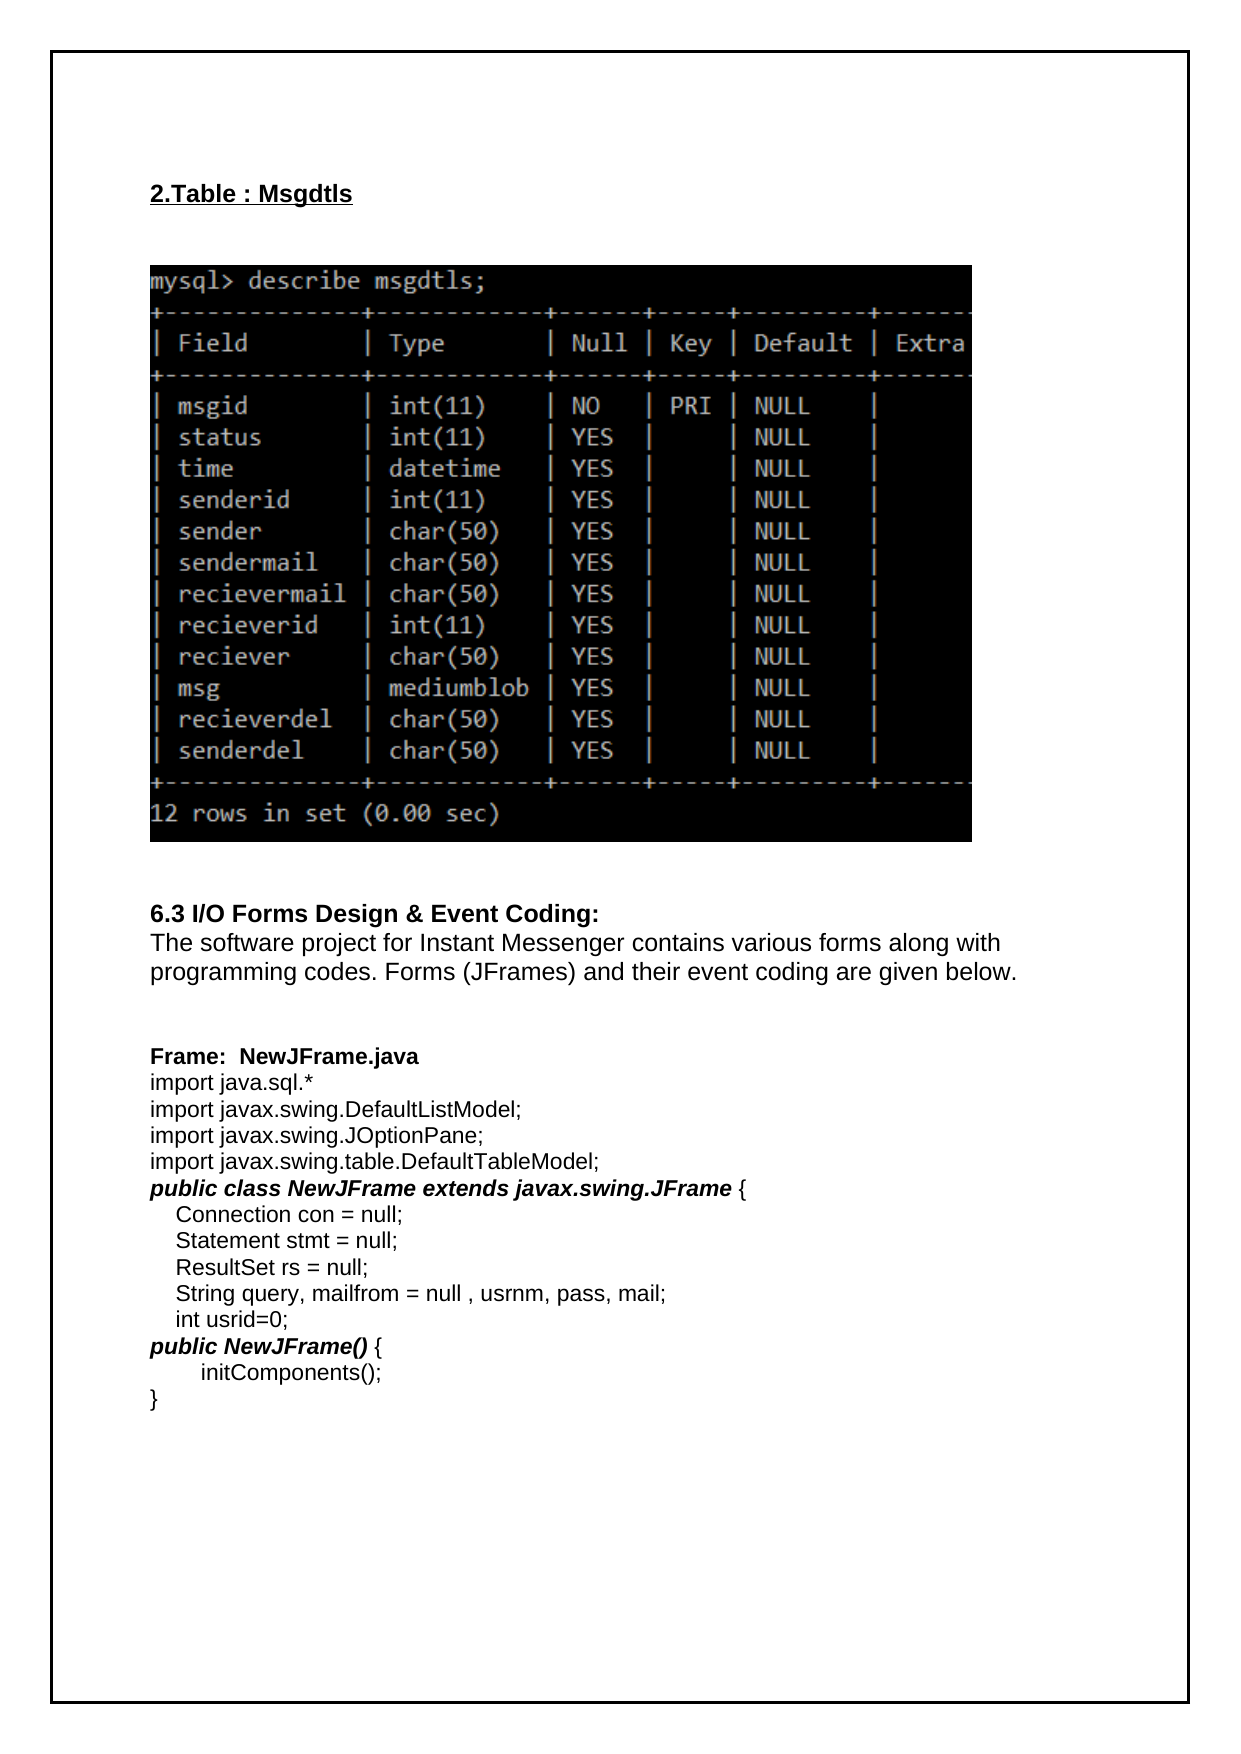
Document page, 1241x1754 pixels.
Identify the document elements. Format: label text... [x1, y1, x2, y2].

text int usrid=0; [150, 1306, 1090, 1333]
picture [150, 265, 972, 842]
text import javax.swing.JOptionPane; [150, 1122, 1090, 1148]
text ResultSet rs = null; [150, 1254, 1090, 1280]
text import javax.swing.table.DefaultTableModel; [150, 1148, 1090, 1174]
text import java.sql.* [150, 1069, 1090, 1096]
text String query, mailfrom = null , usrnm, pass, mail; [150, 1280, 1090, 1306]
text Frame: NewJFrame.java [150, 1043, 1090, 1069]
text public class NewJFrame extends javax.swing.JFrame { [150, 1174, 1090, 1201]
text import javax.swing.DefaultListModel; [150, 1096, 1090, 1122]
text } [150, 1385, 1090, 1412]
text 2.Table : Msgdtls [150, 179, 1090, 207]
text 6.3 I/O Forms Design & Event Coding: [150, 899, 1090, 928]
text Connection con = null; [150, 1201, 1090, 1227]
text public NewJFrame() { [150, 1333, 1090, 1359]
text Statement stmt = null; [150, 1227, 1090, 1254]
text initComponents(); [150, 1359, 1090, 1385]
text The software project for Instant Messenger contains various forms along with programming codes. Forms (JFrames) and their event coding are given below. [150, 928, 1090, 985]
